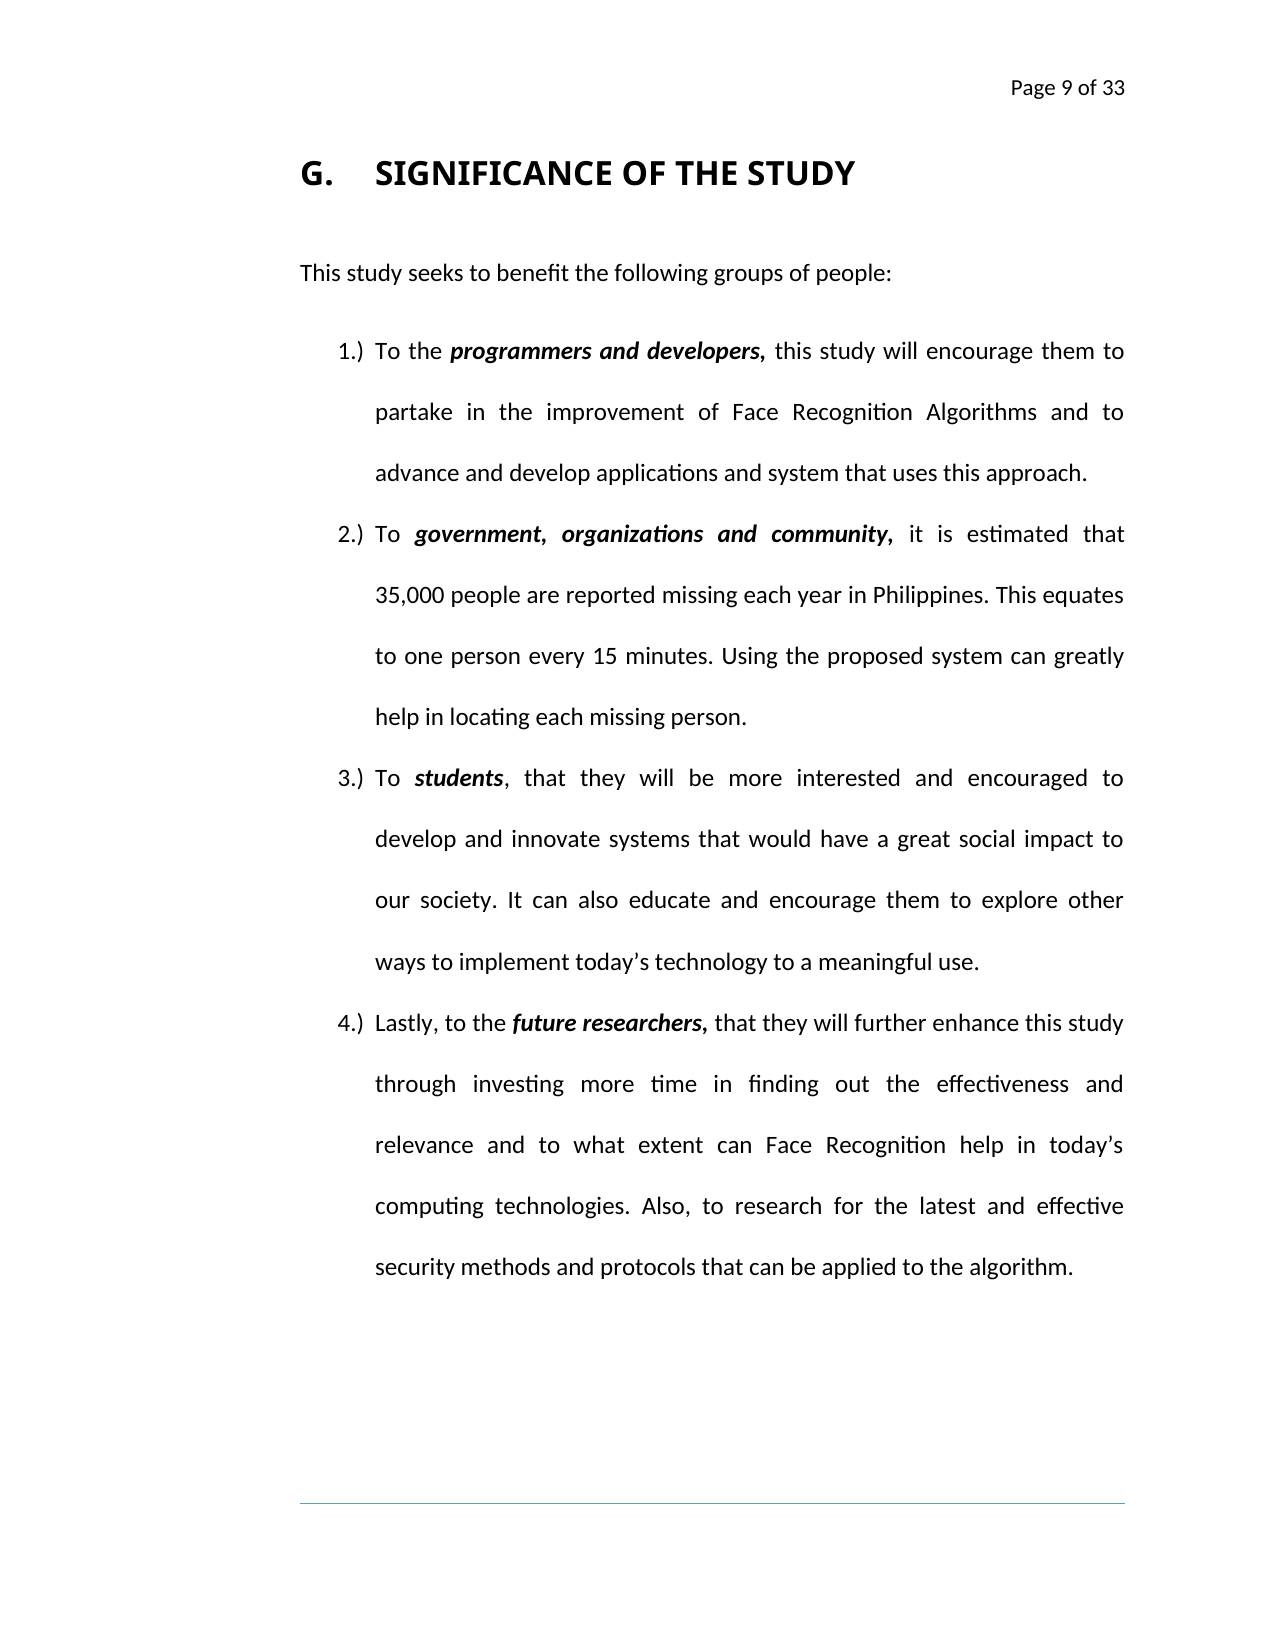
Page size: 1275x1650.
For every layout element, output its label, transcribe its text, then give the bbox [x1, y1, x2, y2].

list To the programmers and developers, this study will encourage them to partake in the improvement of Face Recognition Algorithms and to advance and develop applications and system that uses this approach. [337, 335, 1125, 488]
text This study seeks to benefit the following groups of people: [300, 257, 1125, 288]
list To students, that they will be more interested and encouraged to develop and innovate systems that would have a great social impact to our society. It can also educate and encourage them to explore other ways to implement today’s technology to a meaningful use. [337, 762, 1125, 976]
text G. SIGNIFICANCE OF THE STUDY [300, 150, 1125, 195]
list Lastly, to the future researchers, that they will further enhance this study through investing more time in finding out the effectiveness and relevance and to what extent can Face Recognition help in today’s computing technologies. Also, to research for the latest and effective security methods and protocols that can be applied to the algorithm. [337, 1007, 1125, 1281]
list To government, organizations and community, it is estimated that 35,000 people are reported missing each year in Philippines. This equates to one person every 15 minutes. Using the proposed system can greatly help in locating each missing person. [337, 518, 1125, 732]
